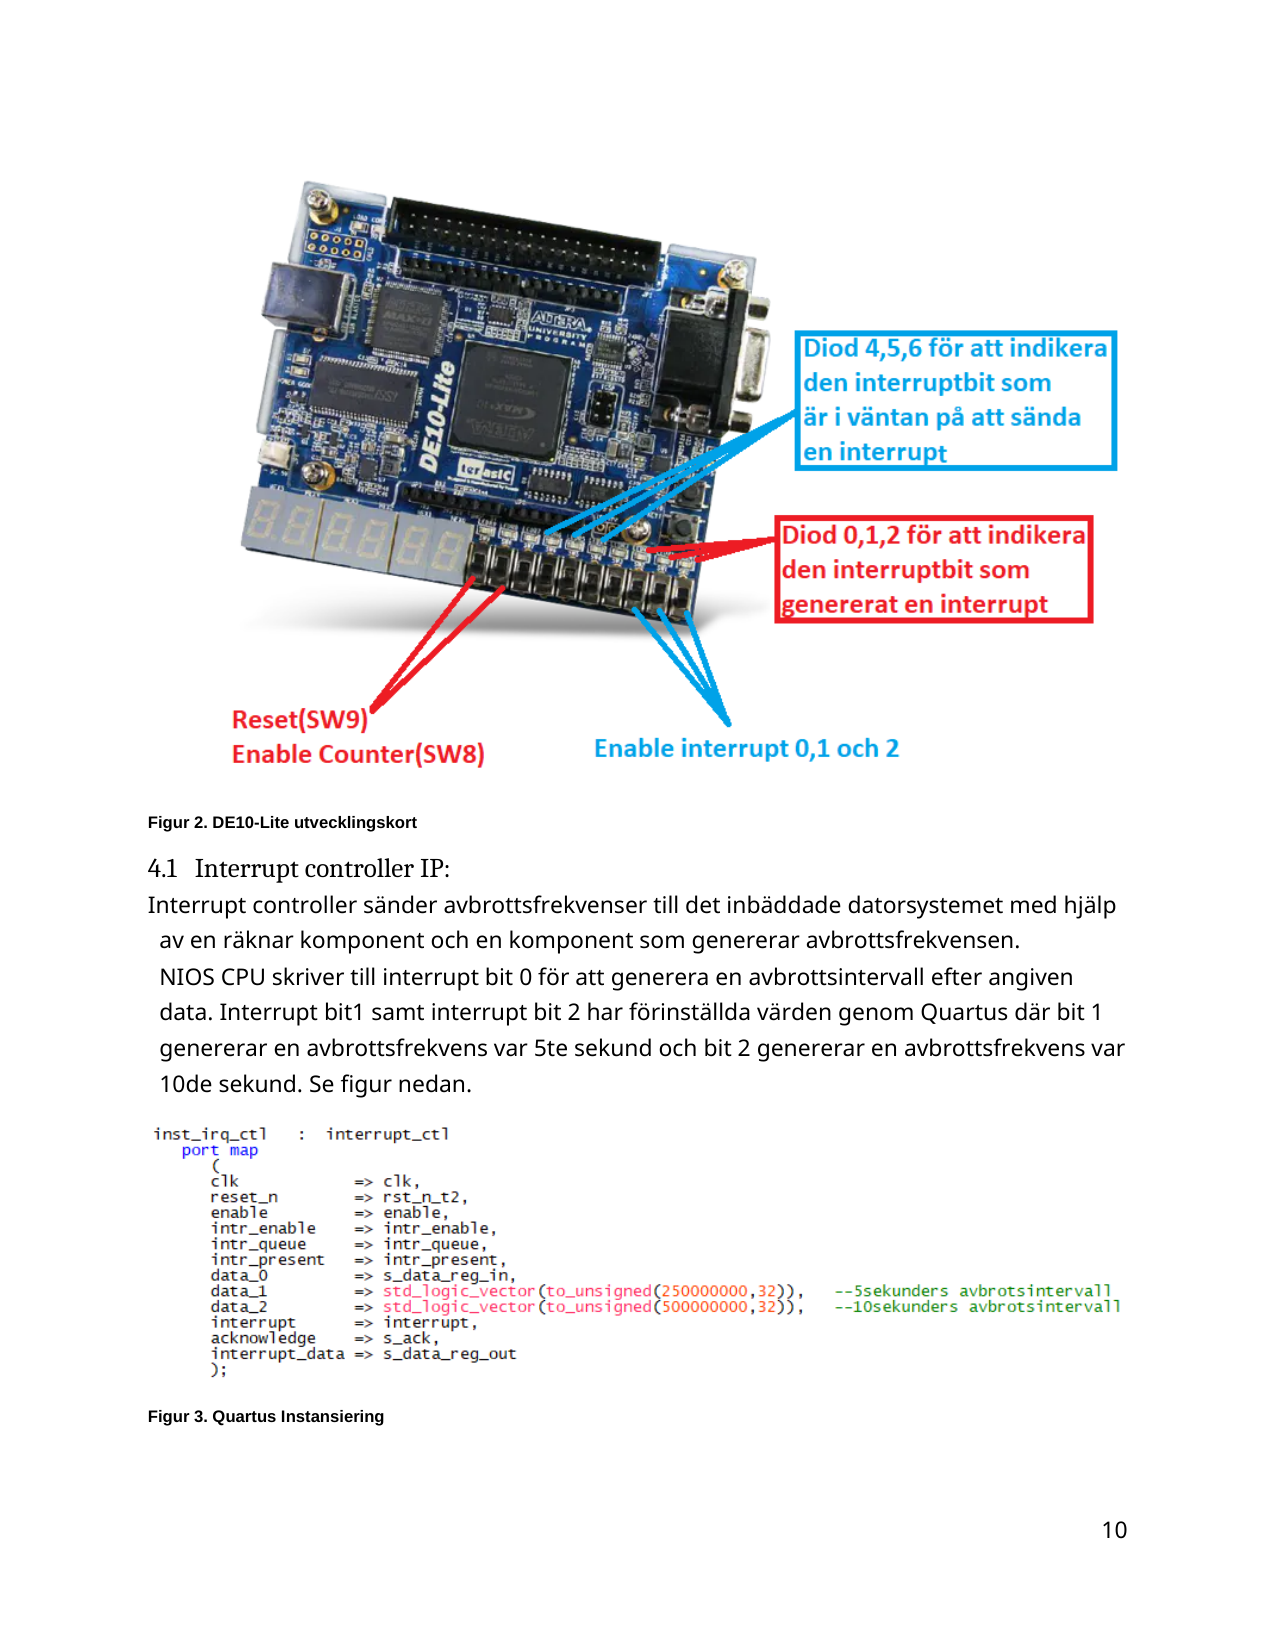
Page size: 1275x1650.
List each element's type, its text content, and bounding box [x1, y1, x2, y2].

list Interrupt controller sänder avbrottsfrekvenser till det inbäddade datorsystemet med hjälp av en räknar komponent och en komponent som genererar avbrottsfrekvensen. NIOS CPU skriver till interrupt bit 0 för att generera en avbrottsintervall efter angiven data. Interrupt bit1 samt interrupt bit 2 har förinställda värden genom Quartus där bit 1 genererar en avbrottsfrekvens var 5te sekund och bit 2 genererar en avbrottsfrekvens var 10de sekund. Se figur nedan. [148, 888, 1127, 1099]
picture [147, 1125, 1127, 1382]
text Figur 2. DE10-Lite utvecklingskort [148, 813, 1127, 832]
subtitle Interrupt controller IP: [148, 853, 1127, 884]
picture [147, 147, 1127, 788]
list Figur 3. Quartus Instansiering [148, 1407, 1127, 1426]
